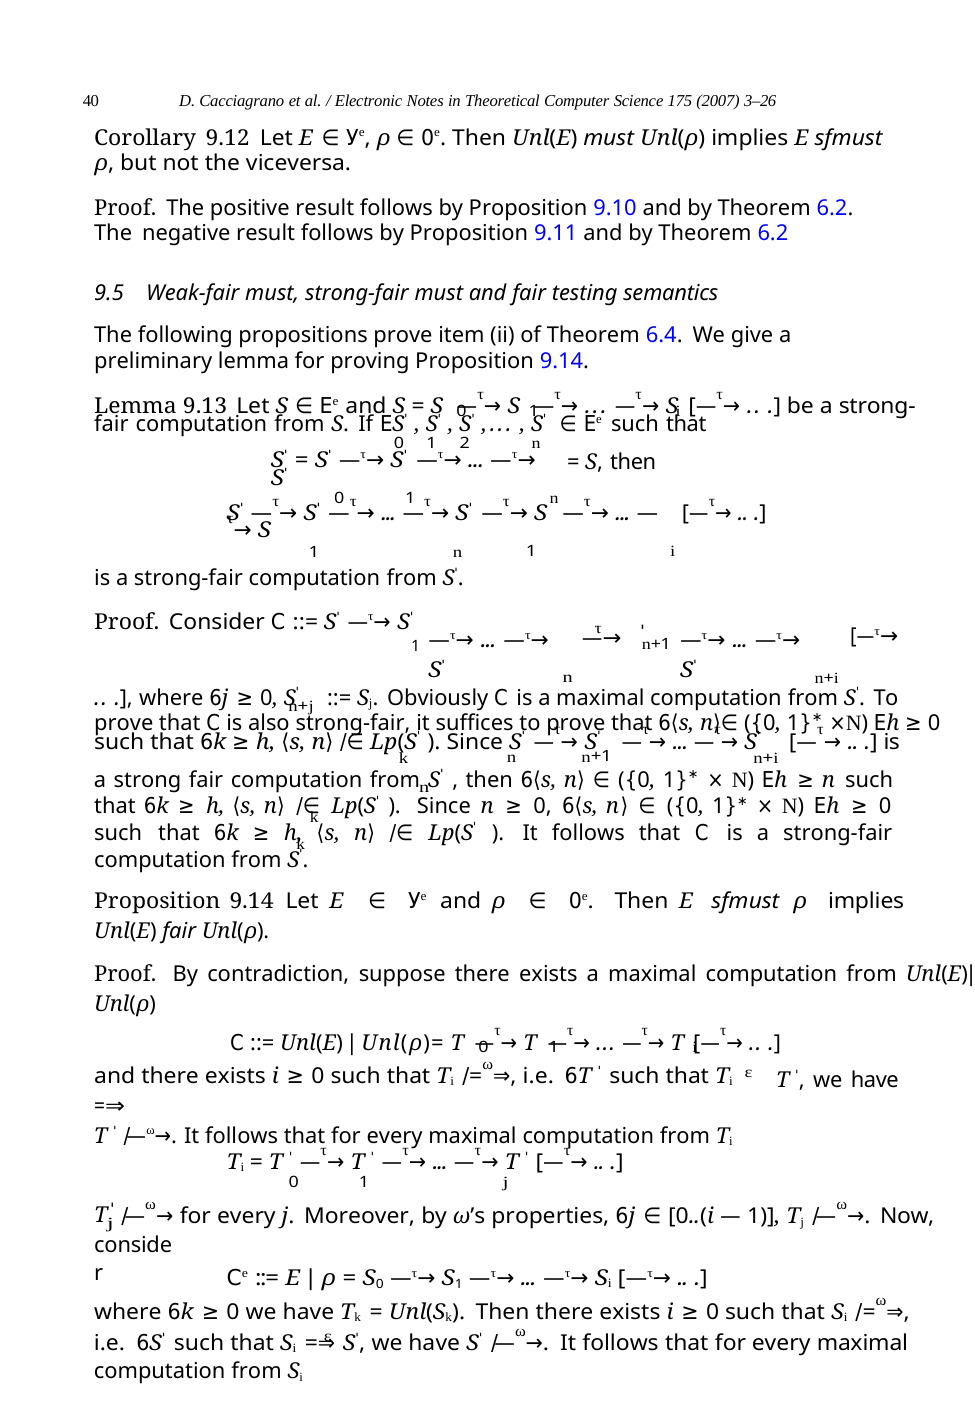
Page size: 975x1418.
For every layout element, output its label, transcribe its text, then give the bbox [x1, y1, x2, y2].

text consider [94, 1230, 177, 1286]
text 0 1 n [334, 489, 975, 507]
text —τ→ ... —τ→ S' [680, 624, 820, 684]
text 0 1 2 n [393, 435, 975, 452]
text i.e. 6S' such that Si =⇒ S', we have S' /—ω→. It follows that for every maximal [94, 1325, 975, 1357]
text [—τ→ .. .] [682, 507, 975, 524]
text is a strong-fair computation from S'. [94, 562, 975, 592]
text 1 n 1 i [308, 541, 975, 560]
text and there exists i ≥ 0 such that Ti /=ω⇒, i.e. 6T ' such that Ti =⇒ [94, 1060, 744, 1120]
text S' = S' —τ→ S' —τ→ ... —τ→ S' [271, 453, 555, 489]
text Proof. Consider C ::= S' —τ→ S' [94, 606, 417, 636]
text Ce ::= E | ρ = S0 —τ→ S1 —τ→ ... —τ→ Si [—τ→ .. .] [226, 1262, 975, 1292]
text S' —τ→ S' —τ→ ... —τ→ S' —τ→ S —τ→ ... —τ→ S [226, 507, 670, 541]
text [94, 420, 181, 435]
text prove that C is also strong-fair, it suffices to prove that 6⟨s, n⟩∈ ({0, 1}∗ ×N) Eh ≥ 0 [94, 710, 975, 735]
text —τ→ ... —τ→ S' [428, 624, 568, 684]
list Weak-fair must, strong-fair must and fair testing semantics [94, 277, 975, 307]
text Corollary 9.12 Let E ∈ Уe, ρ ∈ 0e. Then Unl(E) must Unl(ρ) implies E sfmust ρ, but not the viceversa. [94, 124, 893, 177]
text .. .], where 6j ≥ 0, S' ::= Sj. Obviously C is a maximal computation from S'. To [94, 684, 975, 710]
text Lemma 9.13 Let S ∈ Ee and S = S —τ→ S —τ→ ... —τ→ S [—τ→ .. .] be a strong- [94, 385, 975, 420]
text where 6k ≥ 0 we have Tk = Unl(Sk). Then there exists i ≥ 0 such that Si /=ω⇒, [94, 1295, 975, 1325]
text such that 6k ≥ h, ⟨s, n⟩ /∈ Lp(S' ). Since S' —τ→ S' —τ→ ... —τ→ S' [—τ→ .. .] is [400, 735, 975, 753]
text C ::= Unl(E) | Unl(ρ)= T —τ→ T —τ→ ... —τ→ T [—τ→ .. .] [52, 1021, 959, 1056]
text k n n+1 n+i [398, 753, 975, 766]
text a strong fair computation from S' , then 6⟨s, n⟩ ∈ ({0, 1}∗ × N) Eh ≥ n such that 6k ≥ h, ⟨s, n⟩ /∈ Lp(S' ). Since n ≥ 0, 6⟨s, n⟩ ∈ ({0, 1}∗ × N) Eh ≥ 0 such that 6k ≥ h, ⟨s, n⟩ /∈ Lp(S' ). It follows that C is a strong-fair computation from S'. [94, 766, 893, 873]
text Proof. By contradiction, suppose there exists a maximal computation from Unl(E)|Unl(ρ) [94, 958, 975, 1018]
text 0 1 j [288, 1174, 975, 1191]
text n+1 [572, 637, 671, 653]
text = S, then [567, 455, 975, 473]
text such that 6k ≥ h, ⟨s, n⟩ /∈ Lp(S' ). Since S' —τ→ S' —τ→ ... —τ→ S' [—τ→ .. .] is [94, 735, 400, 753]
text computation from Si [94, 1357, 975, 1384]
text ' /—ω→ for every j. Moreover, by ω’s properties, 6j ∈ [0..(i — 1)], Tj /—ω→. Now, [110, 1195, 975, 1230]
text Proposition 9.14 Let E ∈ Уe and ρ ∈ 0e. Then E sfmust ρ implies [94, 885, 975, 914]
text Unl(E) fair Unl(ρ). [94, 914, 975, 944]
text T ', we have [776, 1065, 975, 1093]
text T ' /—ω→. It follows that for every maximal computation from Ti [94, 1120, 975, 1149]
text Proof. The positive result follows by Proposition 9.10 and by Theorem 6.2. The negative result follows by Proposition 9.11 and by Theorem 6.2 [94, 194, 893, 247]
text The following propositions prove item (ii) of Theorem 6.4. We give a preliminary lemma for proving Proposition 9.14. [94, 321, 893, 374]
text fair computation from S. If ES' , S' , S' ,... , S' ∈ Ee such that [183, 420, 975, 435]
text Ti = T ' —τ→ T ' —τ→ ... —τ→ T ' [—τ→ .. .] [226, 1153, 975, 1174]
text [—τ→ [850, 620, 975, 650]
text τ ' [594, 618, 671, 637]
